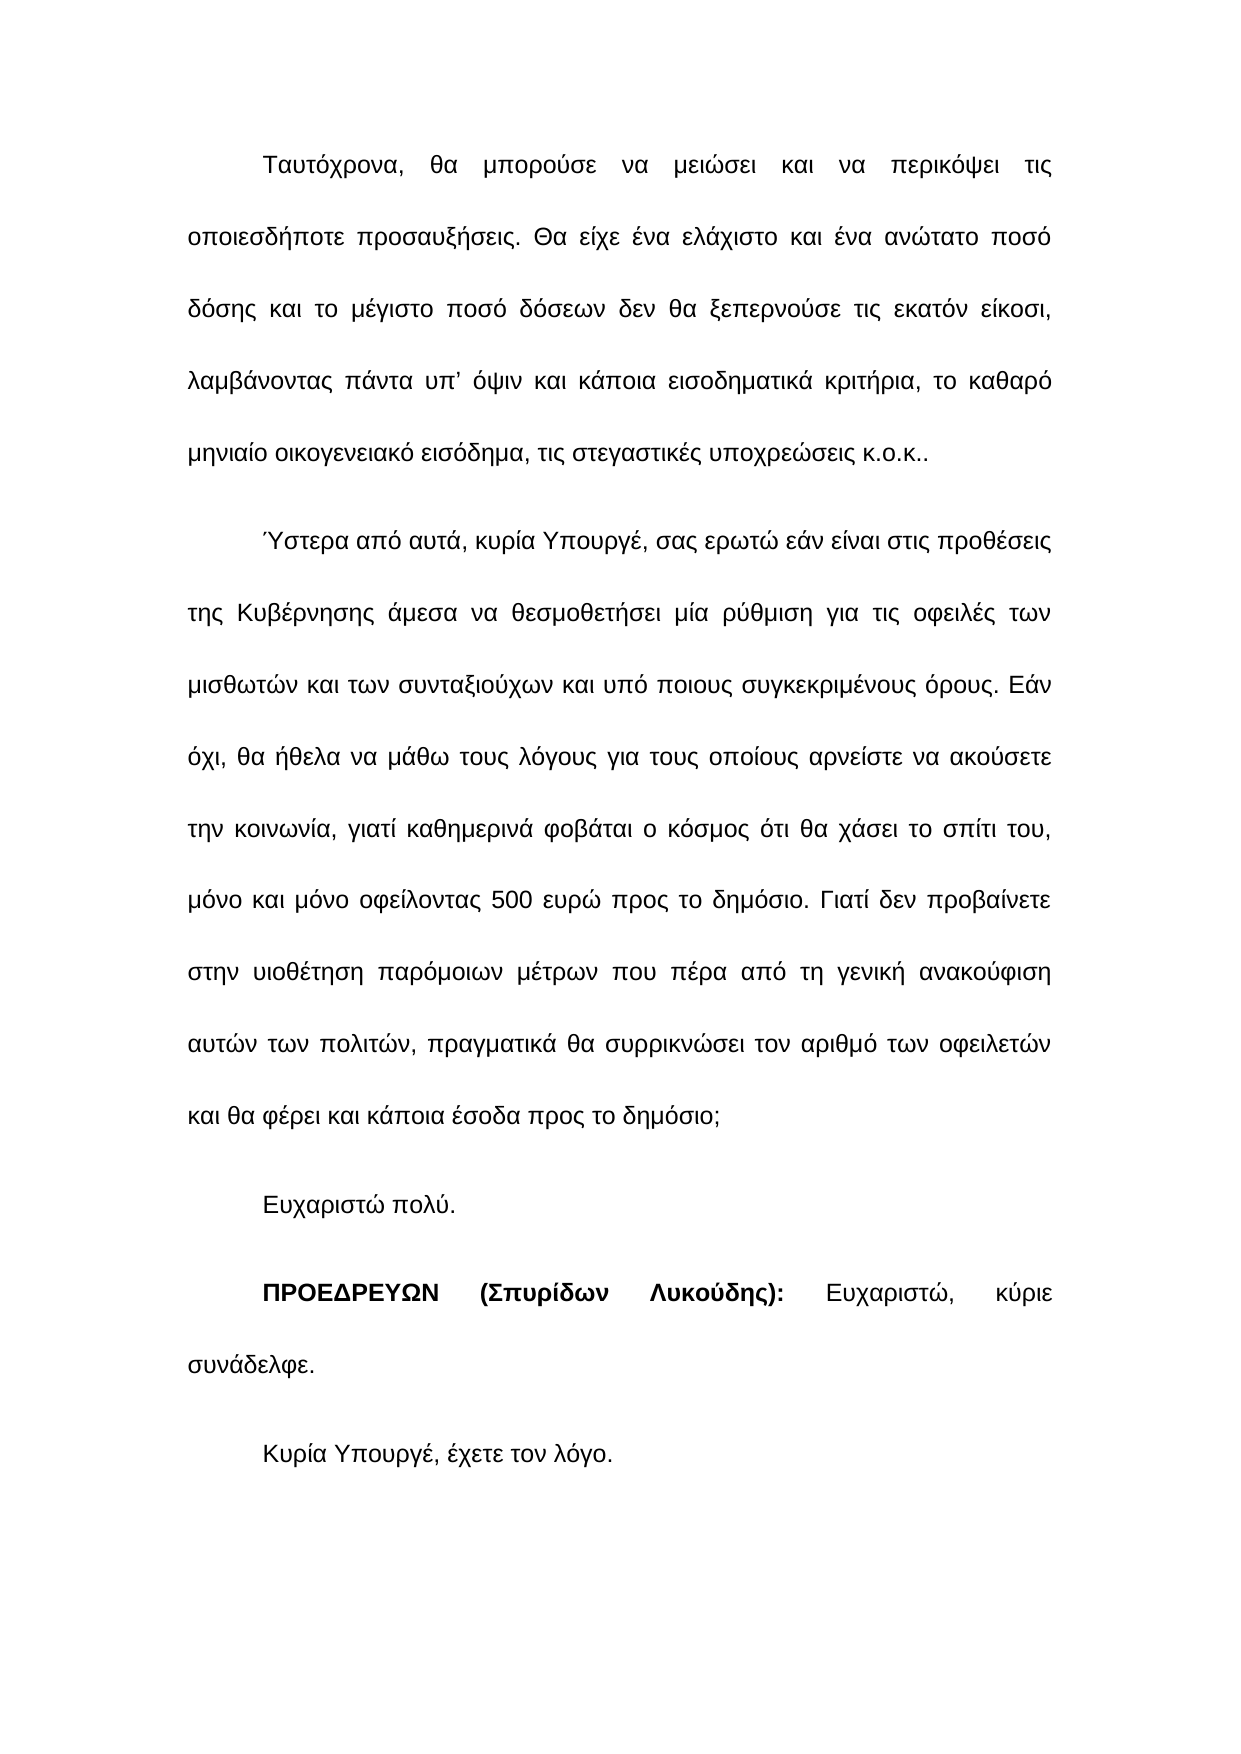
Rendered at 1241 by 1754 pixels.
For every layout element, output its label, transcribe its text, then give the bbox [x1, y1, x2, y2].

text Κυρία Υπουργέ, έχετε τον λόγο. [187, 1438, 1053, 1467]
text ΠΡΟΕΔΡΕΥΩΝ (Σπυρίδων Λυκούδης): Ευχαριστώ, κύριε συνάδελφε. [187, 1278, 1053, 1379]
text Ευχαριστώ πολύ. [187, 1189, 1053, 1218]
text Ύστερα από αυτά, κυρία Υπουργέ, σας ερωτώ εάν είναι στις προθέσεις της Κυβέρνησης άμεσα να θεσμοθετήσει μία ρύθμιση για τις οφειλές των μισθωτών και των συνταξιούχων και υπό ποιους συγκεκριμένους όρους. Εάν όχι, θα ήθελα να μάθω τους λόγους για τους οποίους αρνείστε να ακούσετε την κοινωνία, γιατί καθημερινά φοβάται ο κόσμος ότι θα χάσει το σπίτι του, μόνο και μόνο οφείλοντας 500 ευρώ προς το δημόσιο. Γιατί δεν προβαίνετε στην υιοθέτηση παρόμοιων μέτρων που πέρα από τη γενική ανακούφιση αυτών των πολιτών, πραγματικά θα συρρικνώσει τον αριθμό των οφειλετών και θα φέρει και κάποια έσοδα προς το δημόσιο; [187, 526, 1053, 1130]
text Ταυτόχρονα, θα μπορούσε να μειώσει και να περικόψει τις οποιεσδήποτε προσαυξήσεις. Θα είχε ένα ελάχιστο και ένα ανώτατο ποσό δόσης και το μέγιστο ποσό δόσεων δεν θα ξεπερνούσε τις εκατόν είκοσι, λαμβάνοντας πάντα υπ’ όψιν και κάποια εισοδηματικά κριτήρια, το καθαρό μηνιαίο οικογενειακό εισόδημα, τις στεγαστικές υποχρεώσεις κ.ο.κ.. [187, 150, 1053, 466]
